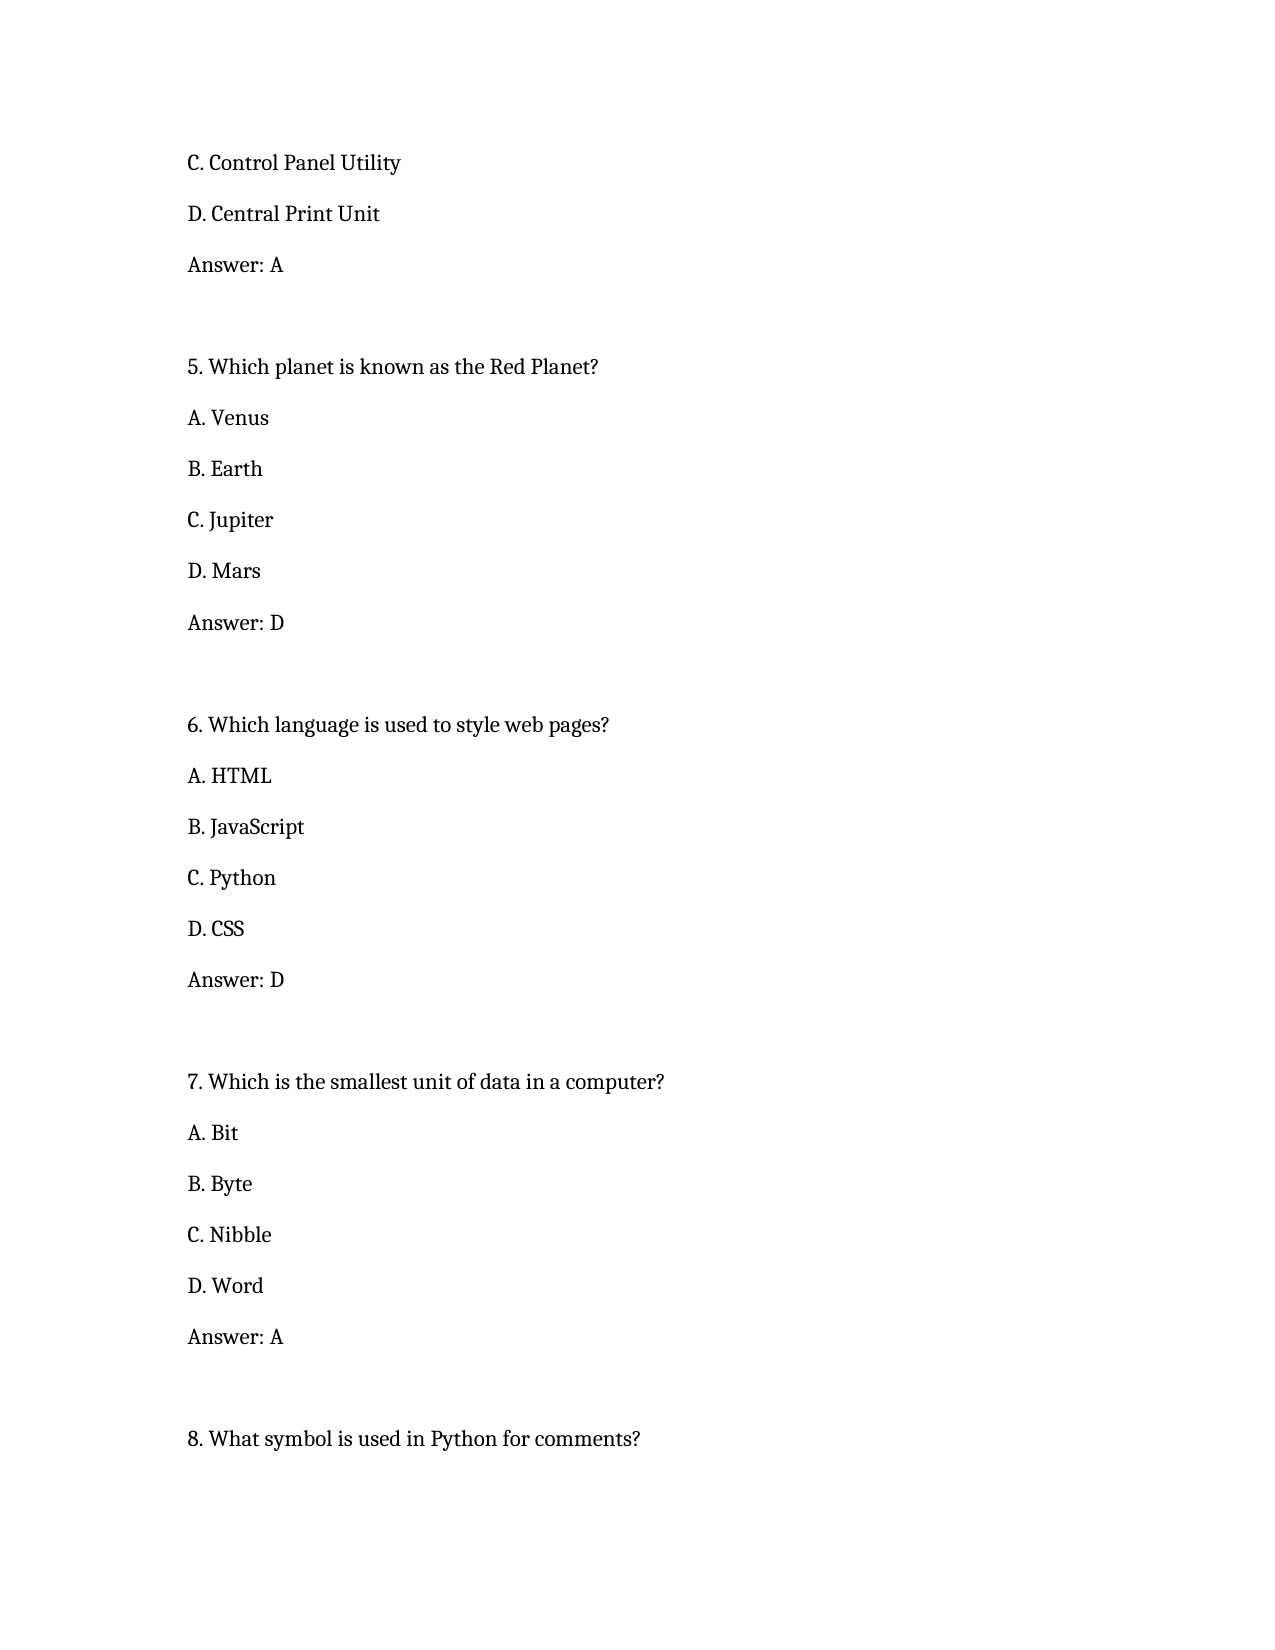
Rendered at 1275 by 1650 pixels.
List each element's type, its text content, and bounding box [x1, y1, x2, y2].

text Answer: A [187, 1324, 1087, 1350]
text C. Nibble [187, 1222, 1087, 1248]
text D. Central Print Unit [187, 201, 1087, 227]
text C. Python [187, 864, 1087, 891]
text B. Byte [187, 1171, 1087, 1197]
text B. JavaScript [187, 813, 1087, 840]
text D. CSS [187, 916, 1087, 942]
text D. Word [187, 1273, 1087, 1299]
text D. Mars [187, 558, 1087, 585]
text B. Earth [187, 456, 1087, 483]
text C. Control Panel Utility [187, 150, 1087, 176]
text A. HTML [187, 762, 1087, 789]
text Answer: A [187, 252, 1087, 278]
text Answer: D [187, 609, 1087, 636]
text 5. Which planet is known as the Red Planet? [187, 354, 1087, 381]
text A. Venus [187, 405, 1087, 432]
text A. Bit [187, 1120, 1087, 1146]
text 8. What symbol is used in Python for comments? [187, 1426, 1087, 1452]
text 7. Which is the smallest unit of data in a computer? [187, 1069, 1087, 1095]
text C. Jupiter [187, 507, 1087, 534]
text 6. Which language is used to style web pages? [187, 711, 1087, 738]
text Answer: D [187, 967, 1087, 993]
